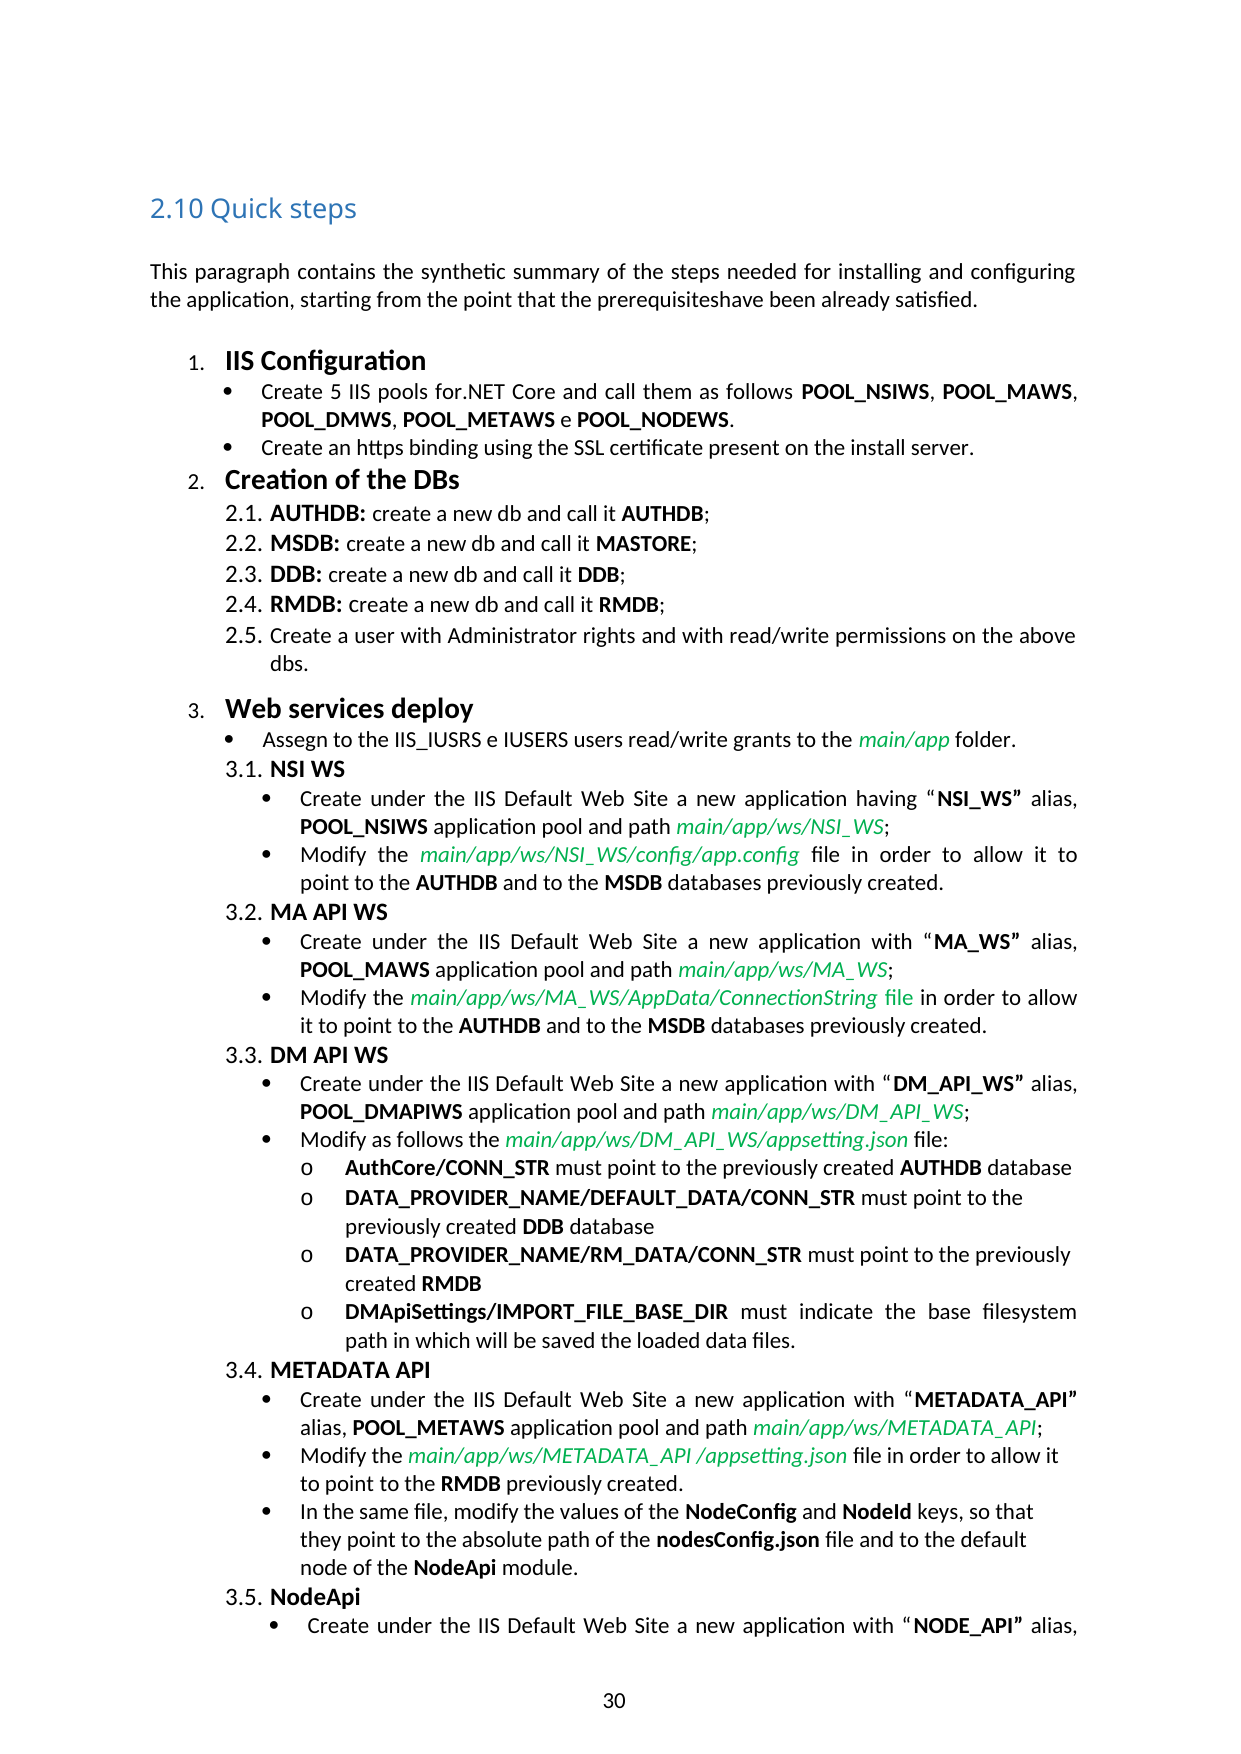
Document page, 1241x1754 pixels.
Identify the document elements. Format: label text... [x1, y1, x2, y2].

list IIS Configuration [187, 342, 1078, 377]
list MA API WS [225, 896, 1078, 927]
list Assegn to the IIS_IUSRS e IUSERS users read/write grants to the main/app folder. [225, 726, 1078, 754]
list Modify as follows the main/app/ws/DM_API_WS/appsetting.json file: [262, 1125, 1078, 1153]
list MSDB: create a new db and call it MASTORE; [225, 527, 1078, 558]
list Creation of the DBs [187, 461, 1078, 497]
list Create a user with Administrator rights and with read/write permissions on the above dbs. [225, 619, 1078, 677]
list DDB: create a new db and call it DDB; [225, 558, 1078, 588]
list NodeApi [225, 1581, 1078, 1611]
subtitle Quick steps [150, 190, 1078, 227]
text This paragraph contains the synthetic summary of the steps needed for installing and configuring the application, starting from the point that the prerequisiteshave been already satisfied. [150, 257, 1078, 313]
list Create under the IIS Default Web Site a new application with “METADATA_API” alias, POOL_METAWS application pool and path main/app/ws/METADATA_API; [262, 1385, 1078, 1441]
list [270, 1611, 1078, 1639]
list Create under the IIS Default Web Site a new application with “MA_WS” alias, POOL_MAWS application pool and path main/app/ws/MA_WS; [262, 927, 1078, 983]
list NSI WS [225, 754, 1078, 784]
list Modify the main/app/ws/METADATA_API /appsetting.json file in order to allow it to point to the RMDB previously created. [262, 1441, 1078, 1497]
list RMDB: create a new db and call it RMDB; [225, 588, 1078, 619]
list Web services deploy [187, 690, 1078, 726]
list Create under the IIS Default Web Site a new application with “DM_API_WS” alias, POOL_DMAPIWS application pool and path main/app/ws/DM_API_WS; [262, 1069, 1078, 1125]
list METADATA API [225, 1354, 1078, 1385]
list AuthCore/CONN_STR must point to the previously created AUTHDB database [300, 1153, 1078, 1183]
list DATA_PROVIDER_NAME/DEFAULT_DATA/CONN_STR must point to the previously created DDB database [300, 1183, 1078, 1240]
list AUTHDB: create a new db and call it AUTHDB; [225, 497, 1078, 527]
list Modify the main/app/ws/MA_WS/AppData/ConnectionString file in order to allow it to point to the AUTHDB and to the MSDB databases previously created. [262, 983, 1078, 1039]
list Create an https binding using the SSL certificate present on the install server. [224, 433, 1078, 461]
list DATA_PROVIDER_NAME/RM_DATA/CONN_STR must point to the previously created RMDB [300, 1240, 1078, 1297]
list DM API WS [225, 1039, 1078, 1069]
list Create 5 IIS pools for.NET Core and call them as follows POOL_NSIWS, POOL_MAWS, POOL_DMWS, POOL_METAWS e POOL_NODEWS. [224, 377, 1078, 433]
list In the same file, modify the values of the NodeConfig and NodeId keys, so that they point to the absolute path of the nodesConfig.json file and to the default node of the NodeApi module. [262, 1497, 1078, 1581]
list DMApiSettings/IMPORT_FILE_BASE_DIR must indicate the base filesystem path in which will be saved the loaded data files. [300, 1297, 1078, 1354]
list Create under the IIS Default Web Site a new application having “NSI_WS” alias, POOL_NSIWS application pool and path main/app/ws/NSI_WS; [262, 784, 1078, 840]
list Modify the main/app/ws/NSI_WS/config/app.config file in order to allow it to point to the AUTHDB and to the MSDB databases previously created. [262, 840, 1078, 896]
